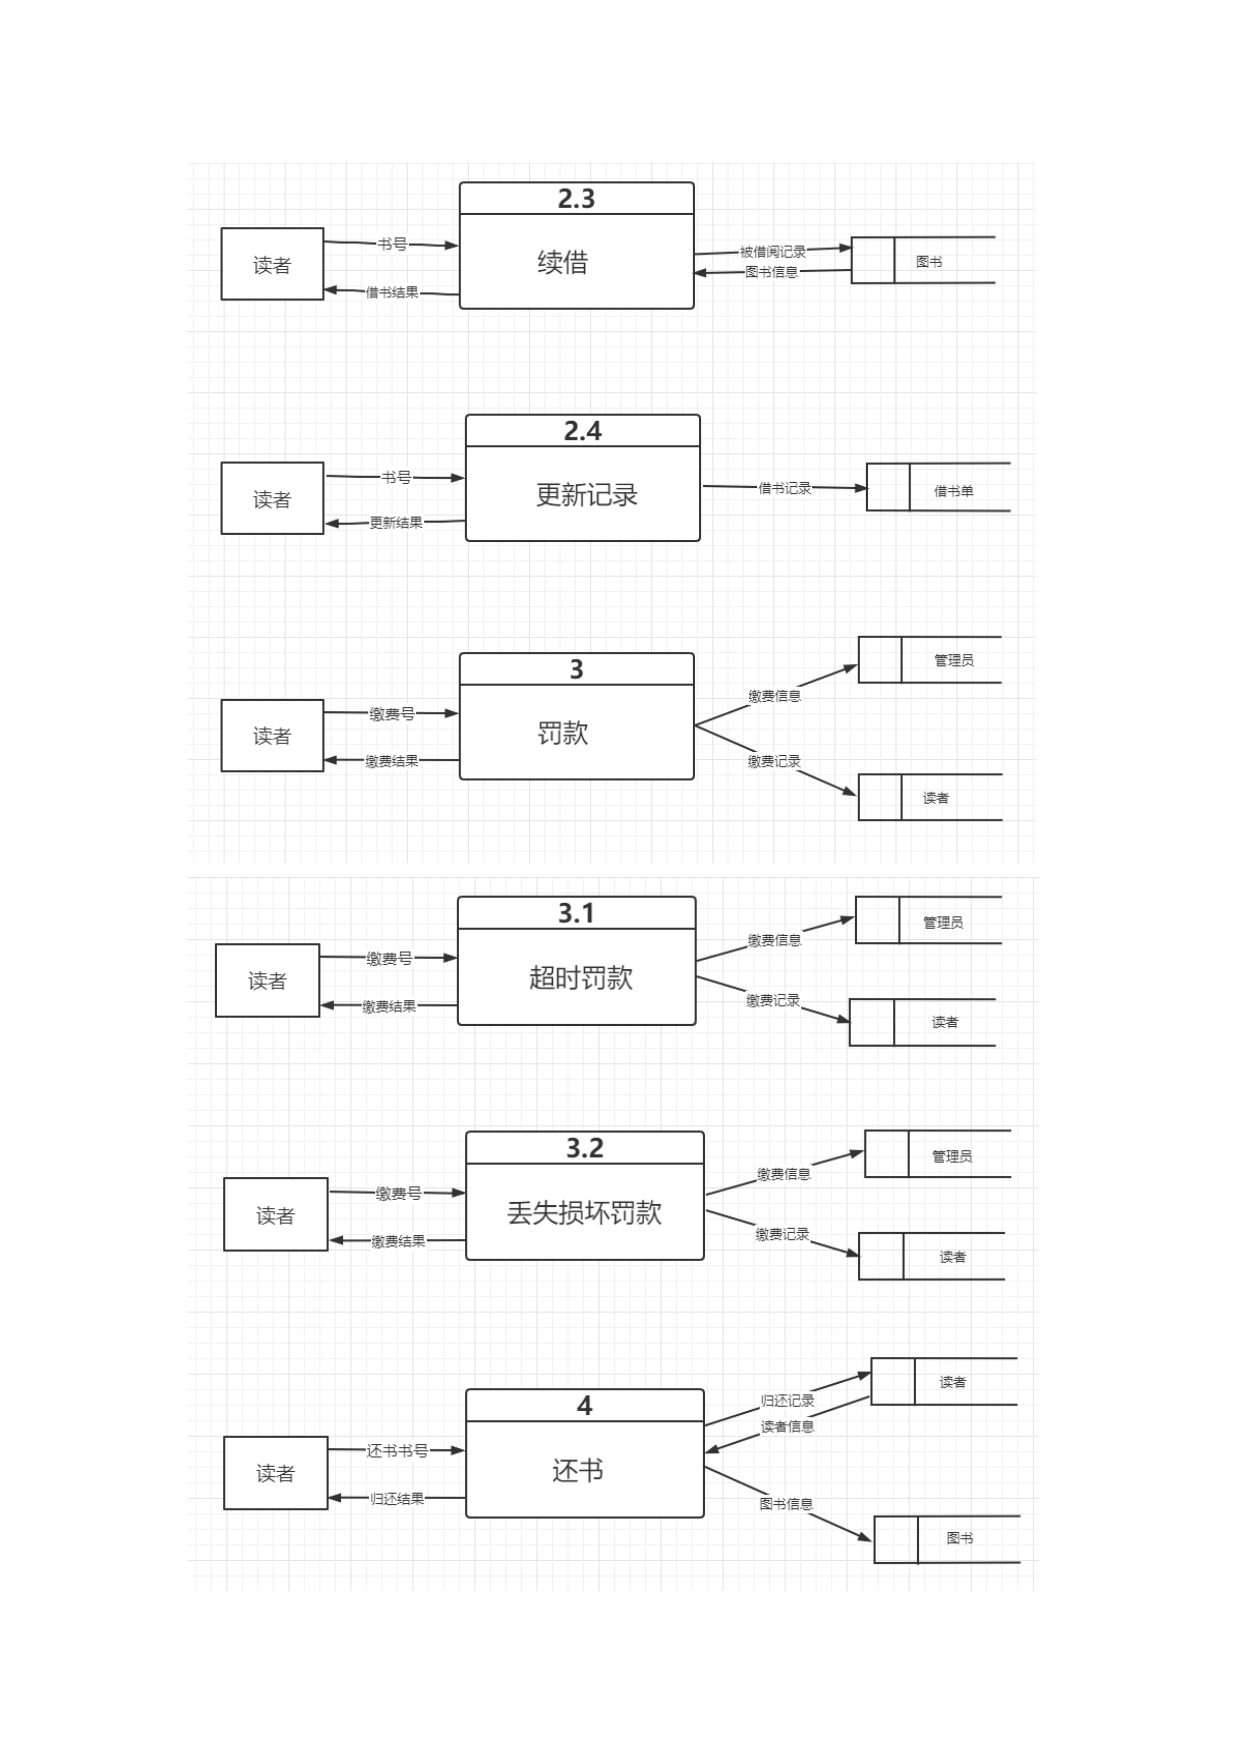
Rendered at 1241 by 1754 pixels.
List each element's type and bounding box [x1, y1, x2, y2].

picture [187, 877, 1039, 1591]
picture [187, 162, 1037, 863]
